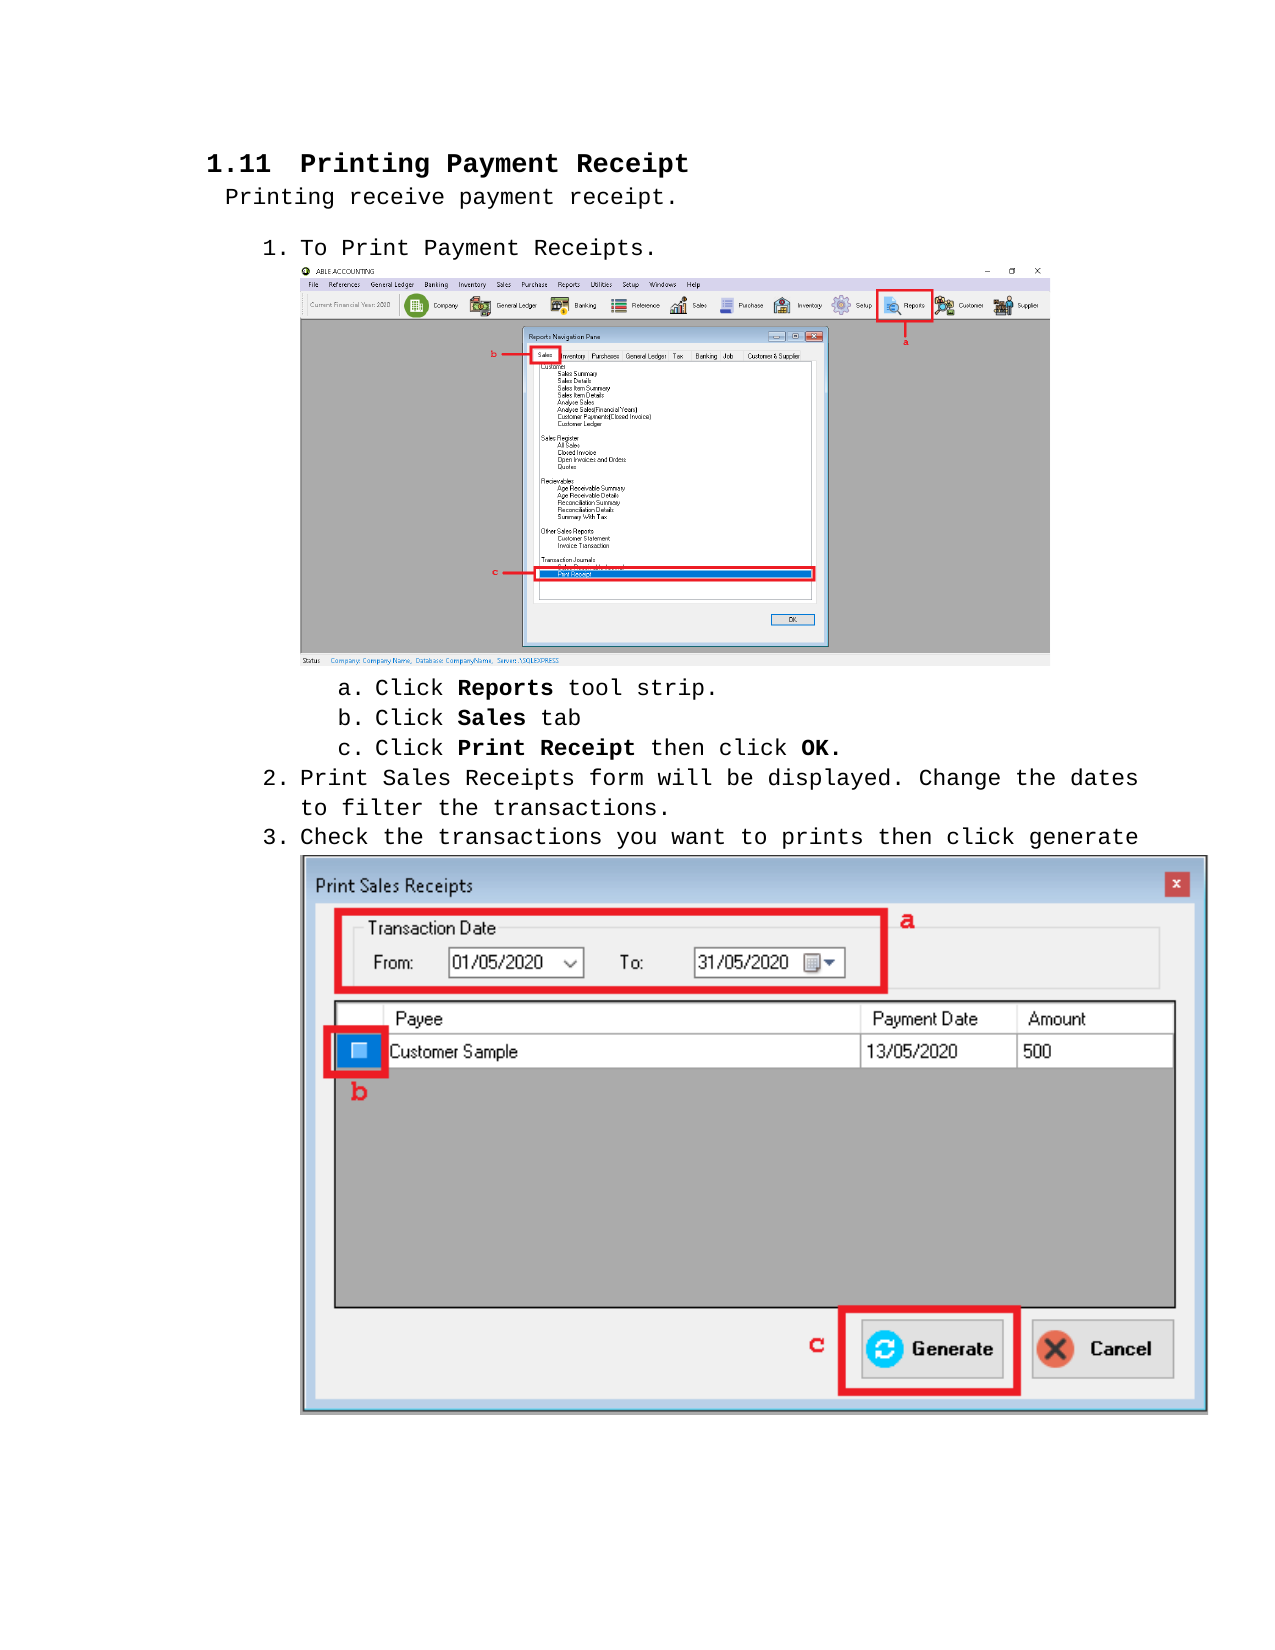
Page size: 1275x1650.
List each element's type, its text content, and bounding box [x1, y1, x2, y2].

text Printing receive payment receipt. [225, 185, 1172, 211]
list Print Sales Receipts form will be displayed. Change the dates to filter the transactions. [262, 766, 1172, 822]
list Click Sales tab [337, 706, 1172, 732]
subtitle Printing Payment Receipt [206, 150, 1172, 181]
picture [300, 855, 1209, 1415]
list Click Reports tool strip. [337, 677, 1172, 703]
list Click Print Receipt then click OK. [337, 736, 1172, 762]
picture [300, 265, 1050, 666]
